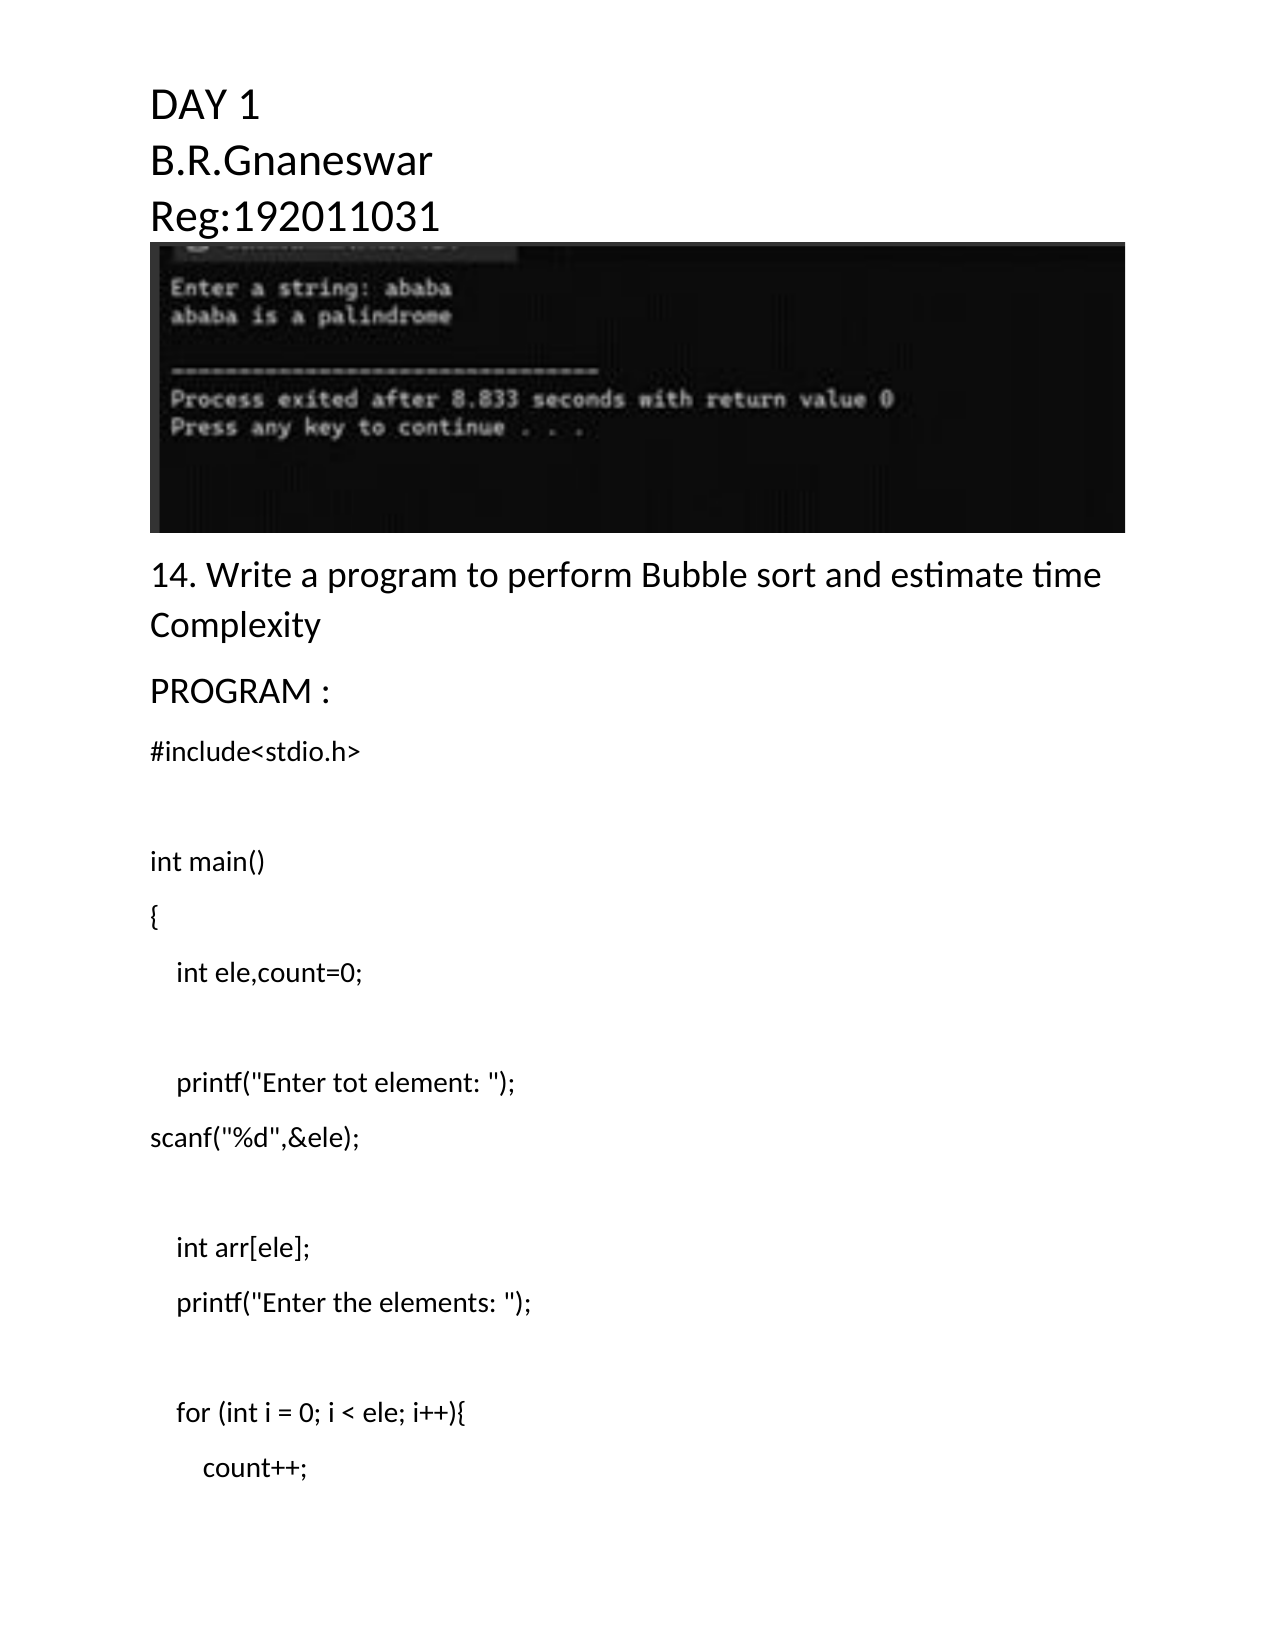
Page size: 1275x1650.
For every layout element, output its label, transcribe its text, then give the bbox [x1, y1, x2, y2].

text #include<stdio.h> [150, 733, 1125, 769]
text printf("Enter the elements: "); [150, 1284, 1125, 1320]
text printf("Enter tot element: "); [150, 1064, 1125, 1099]
text int main() [150, 843, 1125, 879]
picture [150, 242, 1125, 533]
text 14. Write a program to perform Bubble sort and estimate time Complexity [150, 551, 1125, 647]
text scanf("%d",&ele); [150, 1119, 1125, 1154]
text for (int i = 0; i < ele; i++){ [150, 1394, 1125, 1430]
text count++; [150, 1449, 1125, 1485]
text PROGRAM : [150, 667, 1125, 713]
text int arr[ele]; [150, 1229, 1125, 1265]
text int ele,count=0; [150, 954, 1125, 989]
text { [150, 898, 1125, 934]
